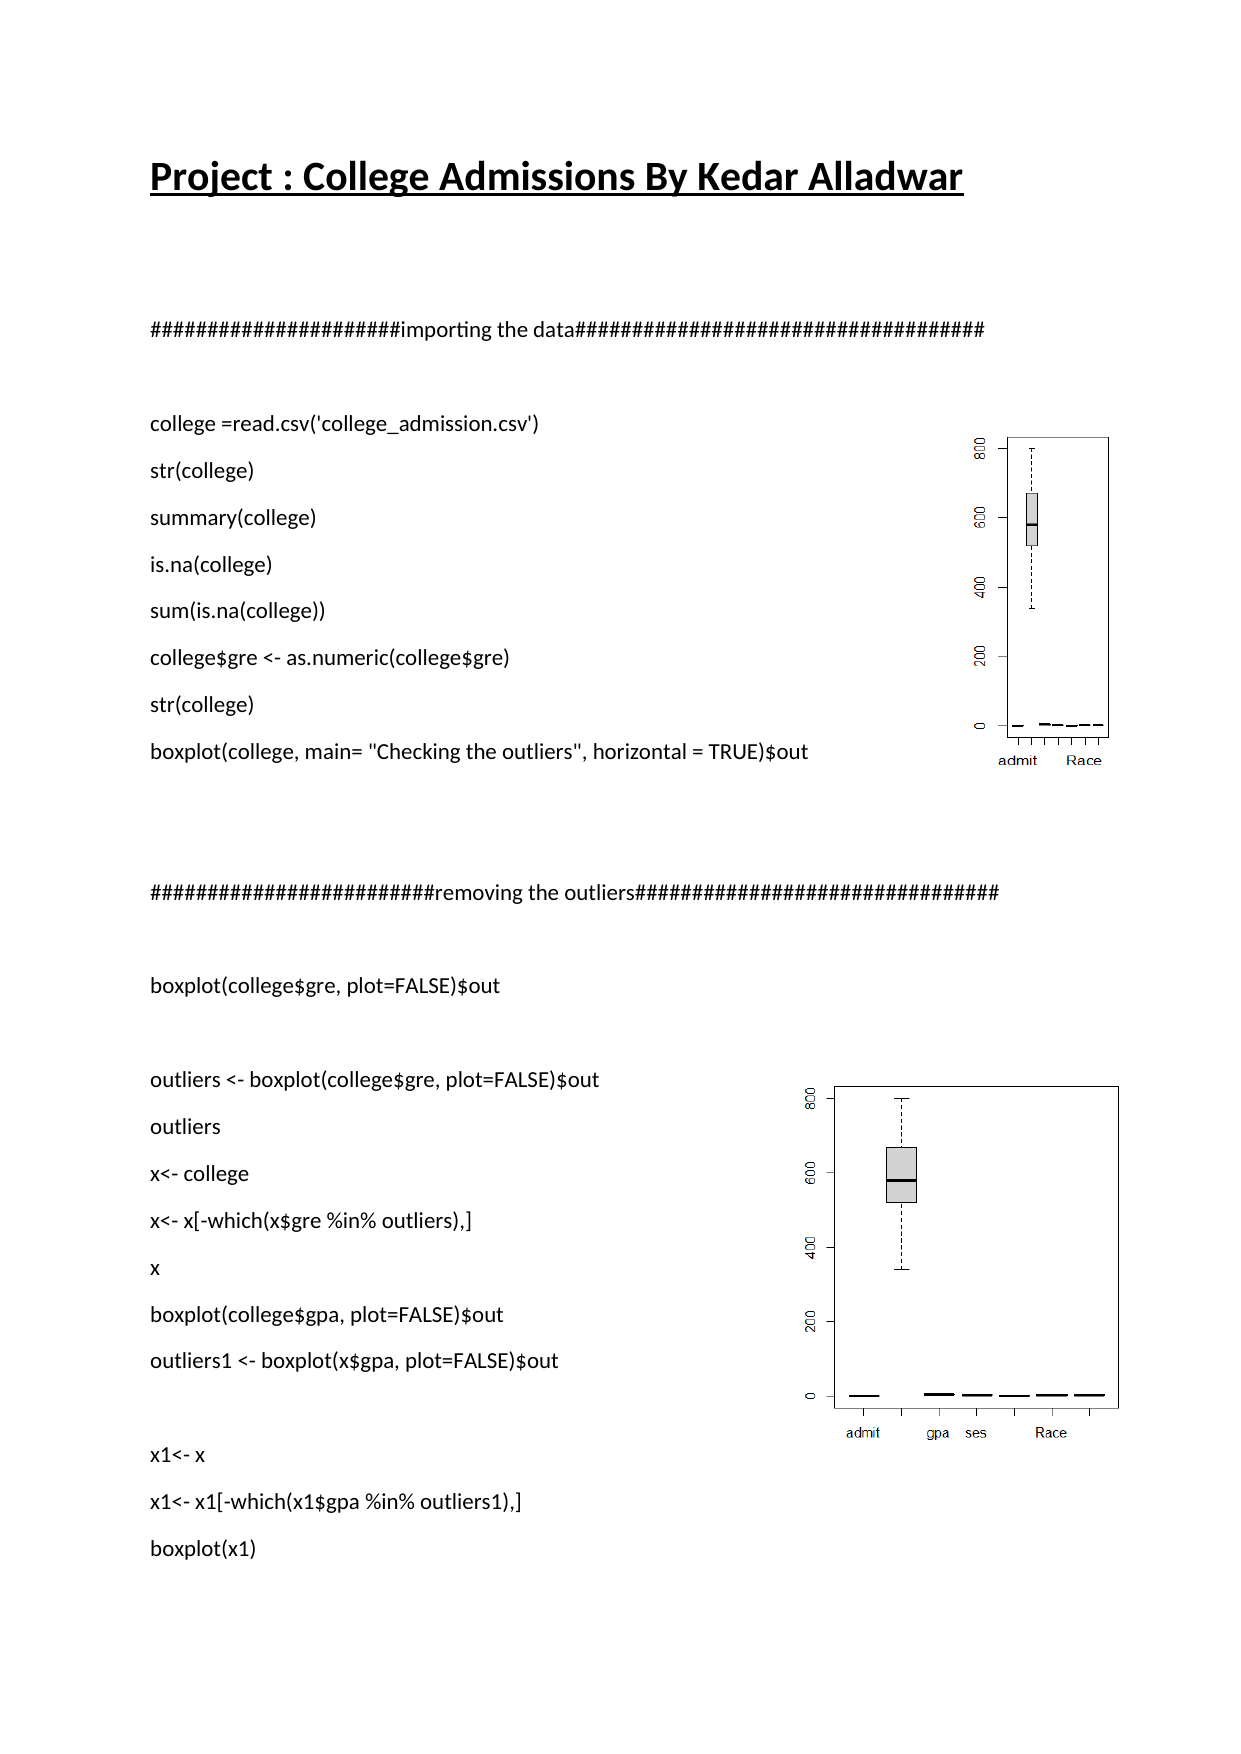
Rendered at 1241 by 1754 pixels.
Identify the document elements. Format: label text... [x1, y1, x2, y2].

text boxplot(college$gre, plot=FALSE)$out [150, 972, 1090, 999]
text outliers1 <- boxplot(x$gpa, plot=FALSE)$out [150, 1347, 767, 1374]
text summary(college) [150, 503, 955, 531]
text boxplot(college$gpa, plot=FALSE)$out [150, 1300, 767, 1328]
text boxplot(x1) [150, 1534, 1090, 1562]
text sum(is.na(college)) [150, 597, 955, 624]
text ######################importing the data#################################### [150, 315, 1090, 343]
text x1<- x [150, 1440, 767, 1468]
text x<- college [150, 1159, 767, 1187]
text boxplot(college, main= "Checking the outliers", horizontal = TRUE)$out [150, 737, 955, 765]
text str(college) [150, 690, 955, 718]
text outliers [150, 1112, 767, 1140]
text outliers <- boxplot(college$gre, plot=FALSE)$out [150, 1065, 767, 1093]
text x [150, 1253, 767, 1281]
text is.na(college) [150, 550, 955, 578]
text str(college) [150, 456, 955, 484]
text Project : College Admissions By Kedar Alladwar [150, 150, 1090, 201]
text x<- x[-which(x$gre %in% outliers),] [150, 1206, 767, 1234]
text x1<- x1[-which(x1$gpa %in% outliers1),] [150, 1487, 1090, 1515]
picture [955, 410, 1135, 781]
picture [767, 1019, 1153, 1491]
text #########################removing the outliers################################ [150, 878, 1090, 906]
text college =read.csv('college_admission.csv') [150, 409, 1090, 437]
text college$gre <- as.numeric(college$gre) [150, 643, 955, 671]
